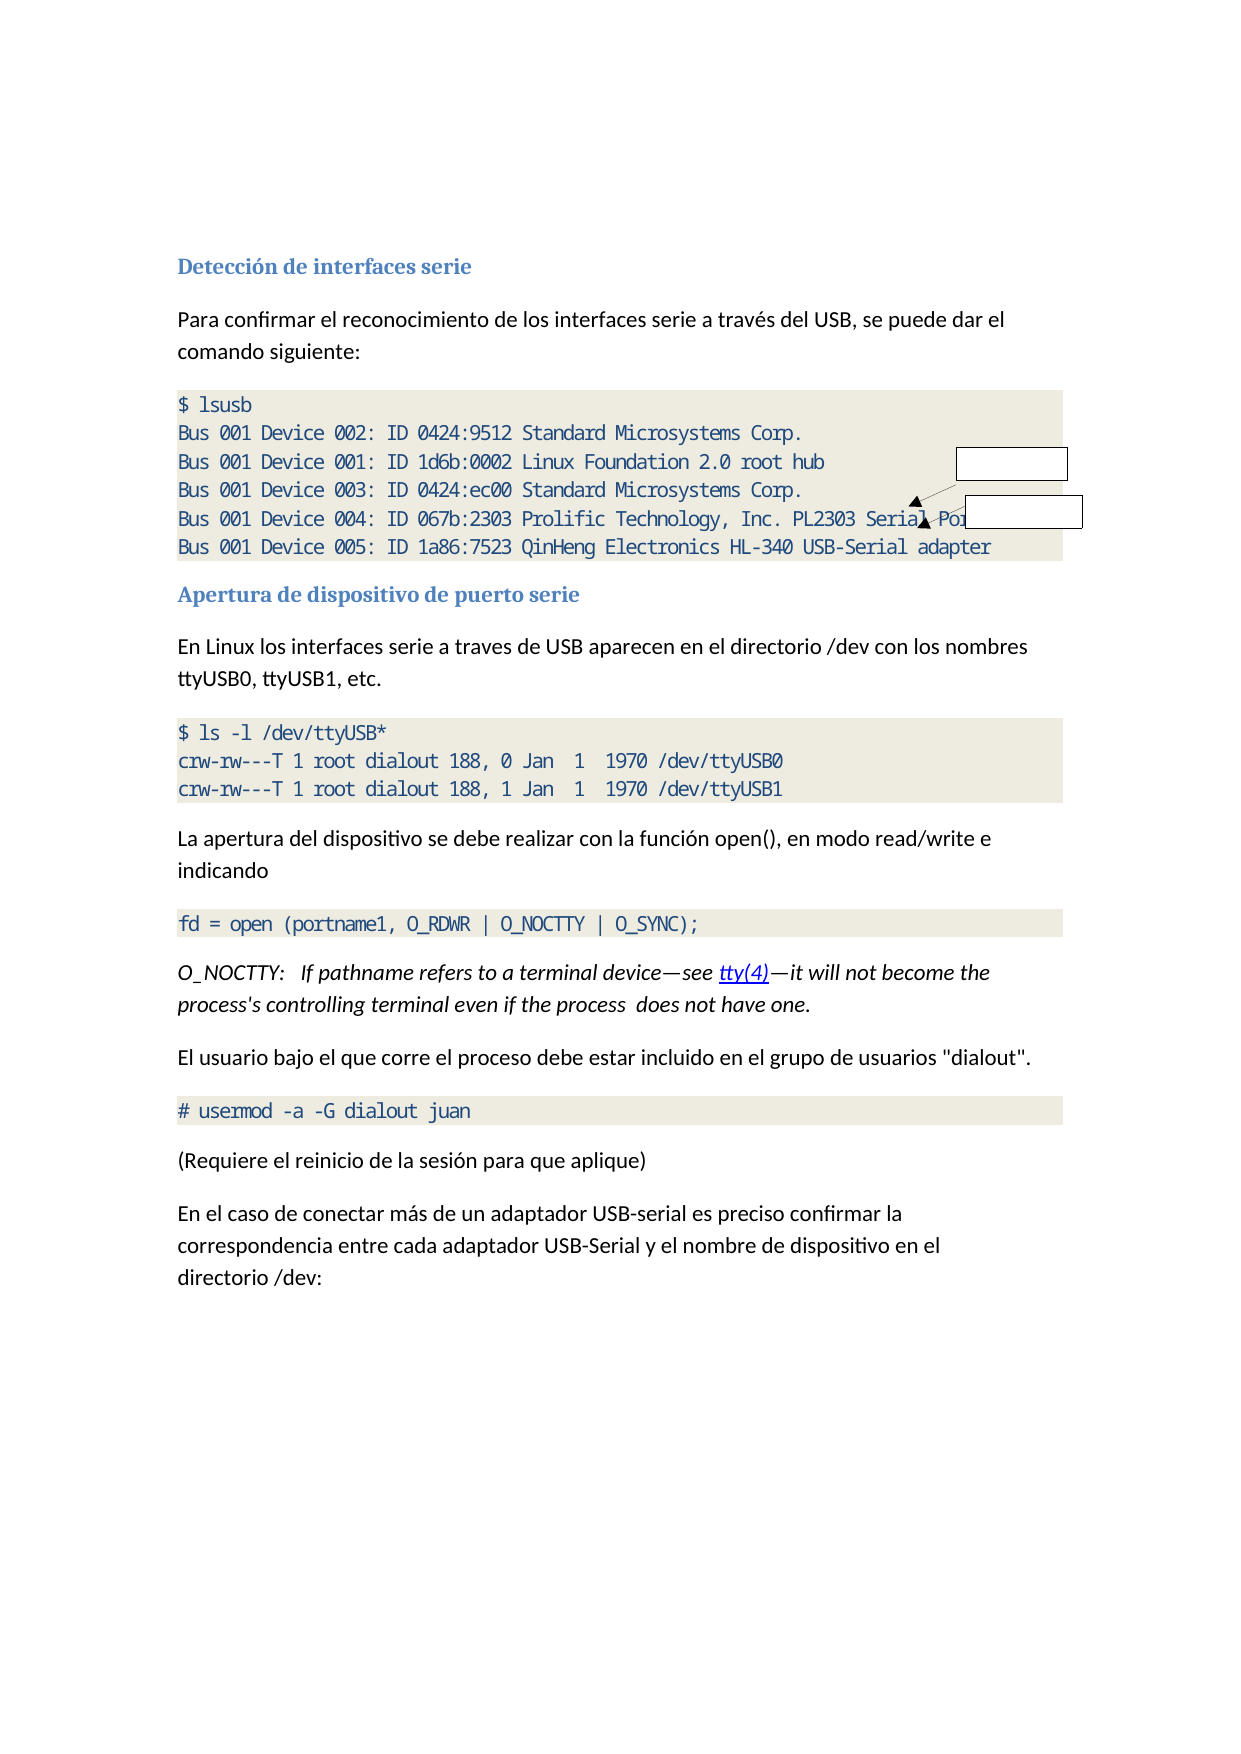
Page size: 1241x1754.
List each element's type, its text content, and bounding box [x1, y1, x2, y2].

text El usuario bajo el que corre el proceso debe estar incluido en el grupo de usuarios "dialout". [177, 1043, 1063, 1071]
text Bus 001 Device 005: ID 1a86:7523 QinHeng Electronics HL-340 USB-Serial adapter [177, 532, 1063, 561]
text O_NOCTTY: If pathname refers to a terminal device—see tty(4)—it will not become the process's controlling terminal even if the process does not have one. [177, 958, 1063, 1018]
text $ lsusb [177, 390, 1063, 418]
text Para confirmar el reconocimiento de los interfaces serie a través del USB, se puede dar el comando siguiente: [177, 305, 1063, 365]
text Bus 001 Device 004: ID 067b:2303 Prolific Technology, Inc. PL2303 Serial Port [177, 504, 1063, 532]
text fd = open (portname1, O_RDWR | O_NOCTTY | O_SYNC); [177, 909, 1063, 937]
text La apertura del dispositivo se debe realizar con la función open(), en modo read/write e indicando [177, 824, 1063, 884]
text crw-rw---T 1 root dialout 188, 0 Jan 1 1970 /dev/ttyUSB0 [177, 746, 1063, 774]
text Bus 001 Device 002: ID 0424:9512 Standard Microsystems Corp. [177, 418, 1063, 447]
text $ ls -l /dev/ttyUSB* [177, 718, 1063, 746]
text Bus 001 Device 003: ID 0424:ec00 Standard Microsystems Corp. [177, 475, 1063, 504]
text crw-rw---T 1 root dialout 188, 1 Jan 1 1970 /dev/ttyUSB1 [177, 774, 1063, 803]
text Bus 001 Device 001: ID 1d6b:0002 Linux Foundation 2.0 root hub [177, 447, 956, 475]
text (Requiere el reinicio de la sesión para que aplique) [177, 1146, 1063, 1174]
subtitle Apertura de dispositivo de puerto serie [177, 581, 1063, 608]
text # usermod -a -G dialout juan [177, 1096, 1063, 1125]
text En el caso de conectar más de un adaptador USB-serial es preciso confirmar la correspondencia entre cada adaptador USB-Serial y el nombre de dispositivo en el directorio /dev: [177, 1199, 1063, 1291]
text En Linux los interfaces serie a traves de USB aparecen en el directorio /dev con los nombres ttyUSB0, ttyUSB1, etc. [177, 632, 1063, 693]
subtitle Detección de interfaces serie [177, 254, 1063, 280]
